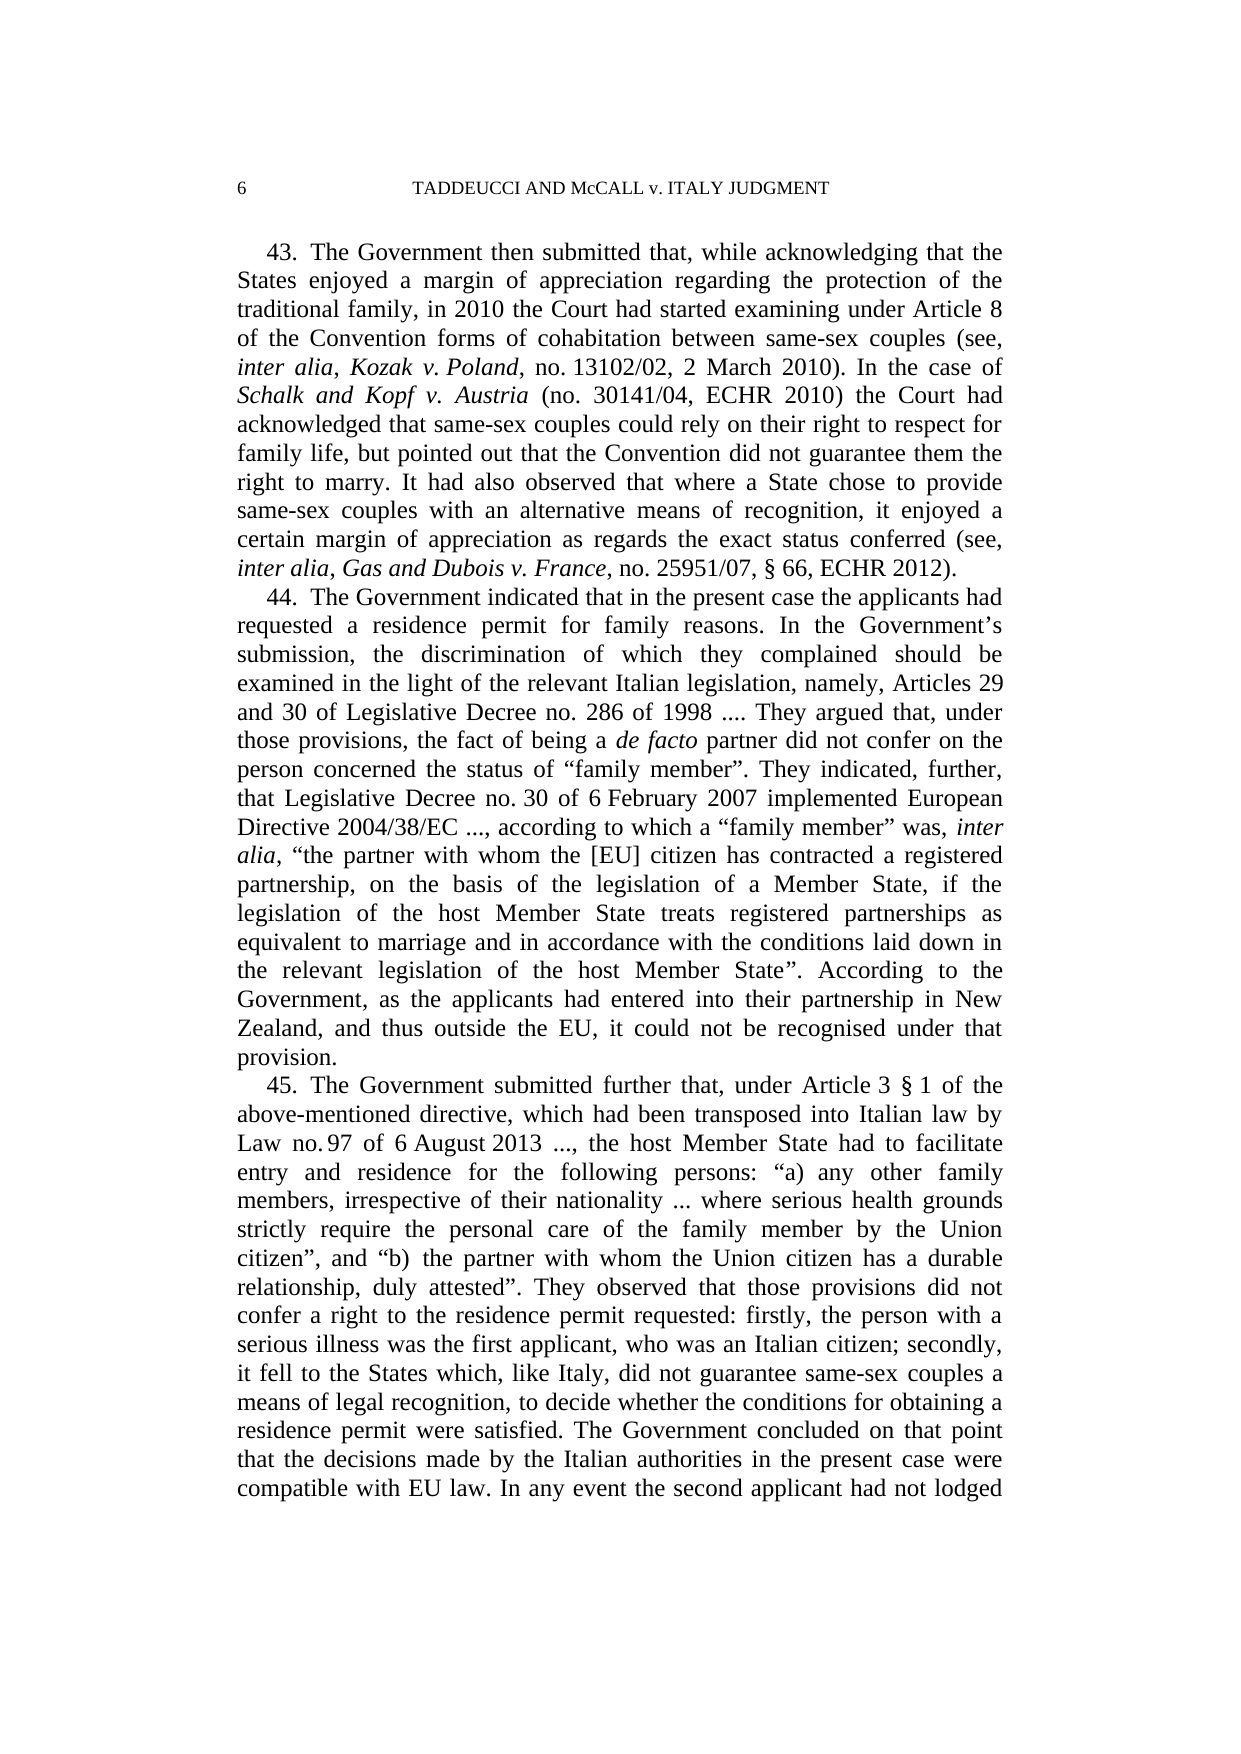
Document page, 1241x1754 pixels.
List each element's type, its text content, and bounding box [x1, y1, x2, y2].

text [237, 1071, 1003, 1502]
